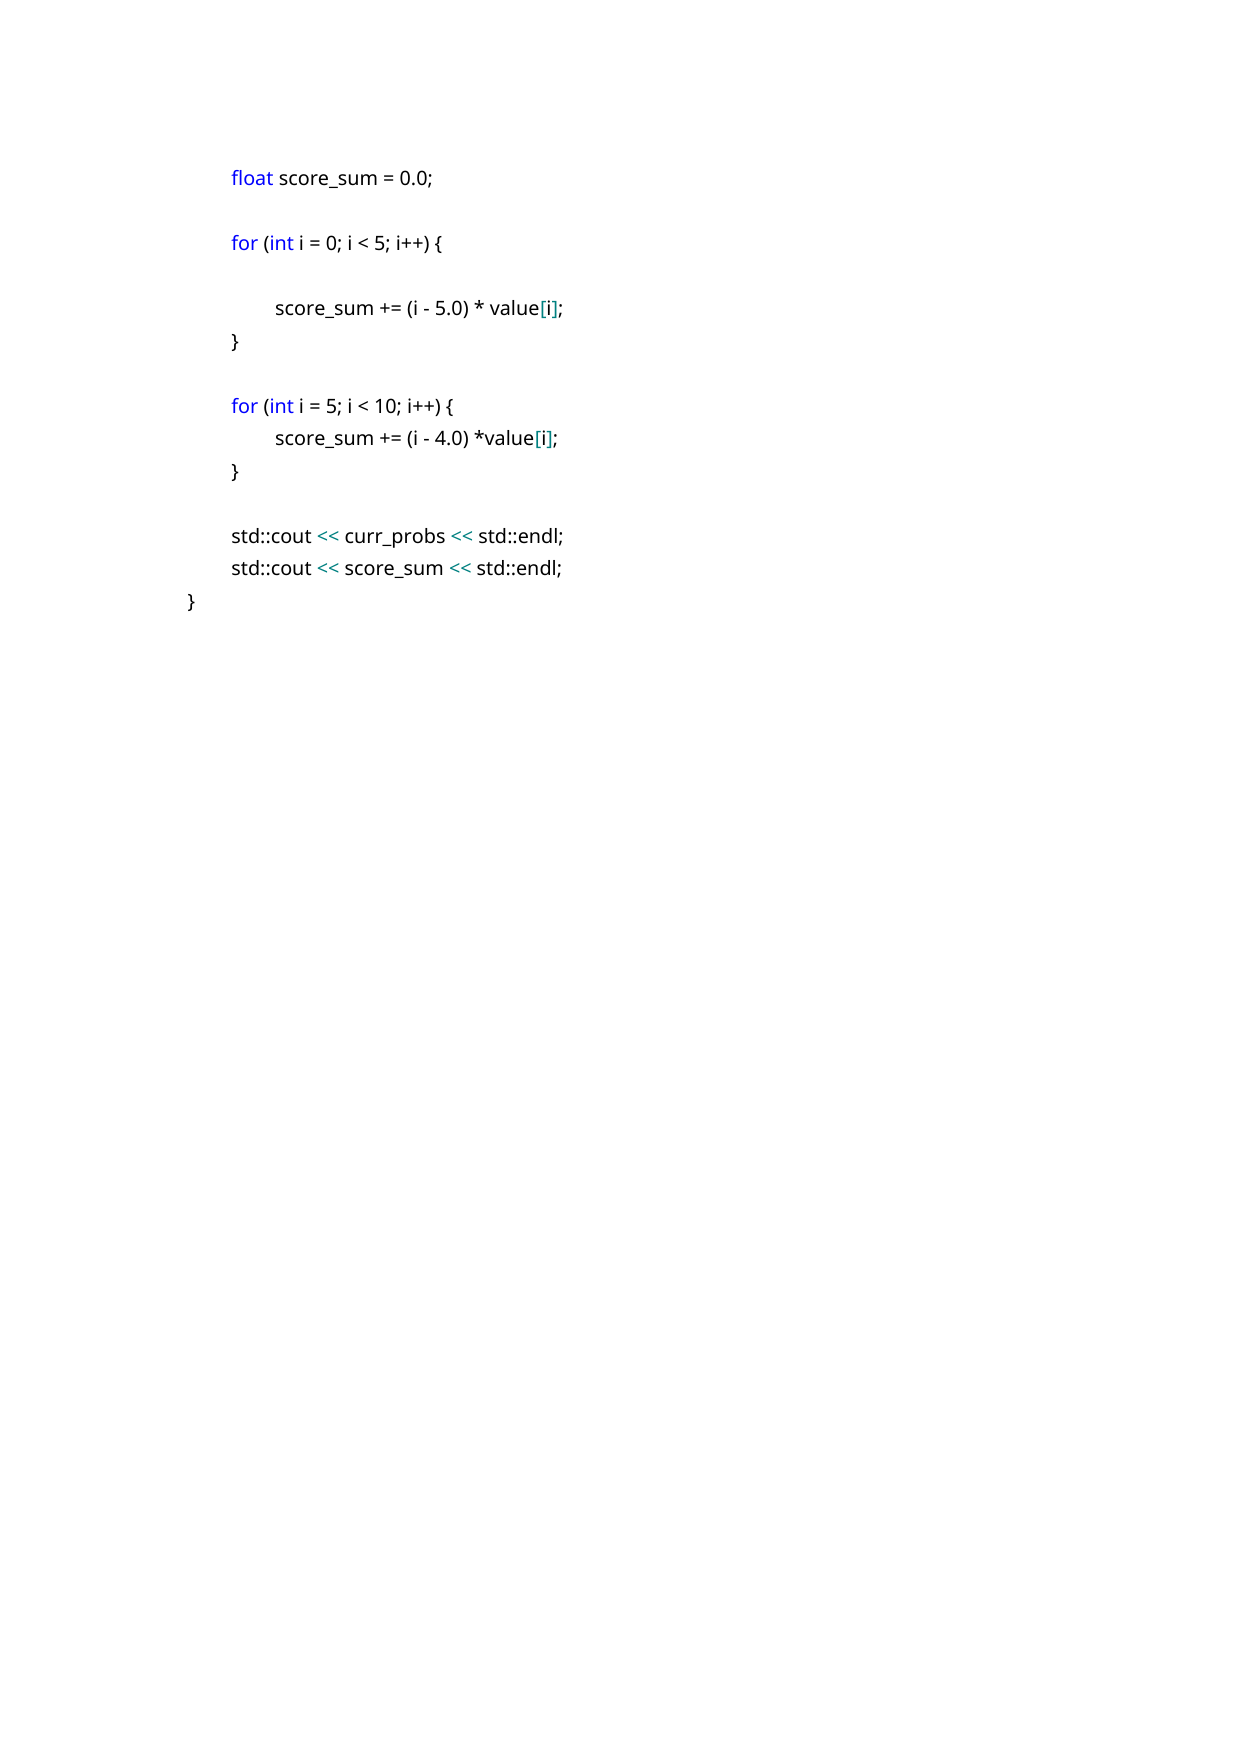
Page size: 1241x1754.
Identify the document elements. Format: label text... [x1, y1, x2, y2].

text score_sum += (i - 5.0) * value[i]; [187, 292, 1053, 324]
text } [187, 324, 1053, 357]
text } [187, 454, 1053, 487]
text std::cout << curr_probs << std::endl; [187, 519, 1053, 552]
text for (int i = 0; i < 5; i++) { [187, 227, 1053, 259]
text score_sum += (i - 4.0) *value[i]; [187, 422, 1053, 454]
text std::cout << score_sum << std::endl; [187, 552, 1053, 584]
text for (int i = 5; i < 10; i++) { [187, 389, 1053, 422]
text float score_sum = 0.0; [187, 162, 1053, 194]
text } [187, 584, 1053, 617]
